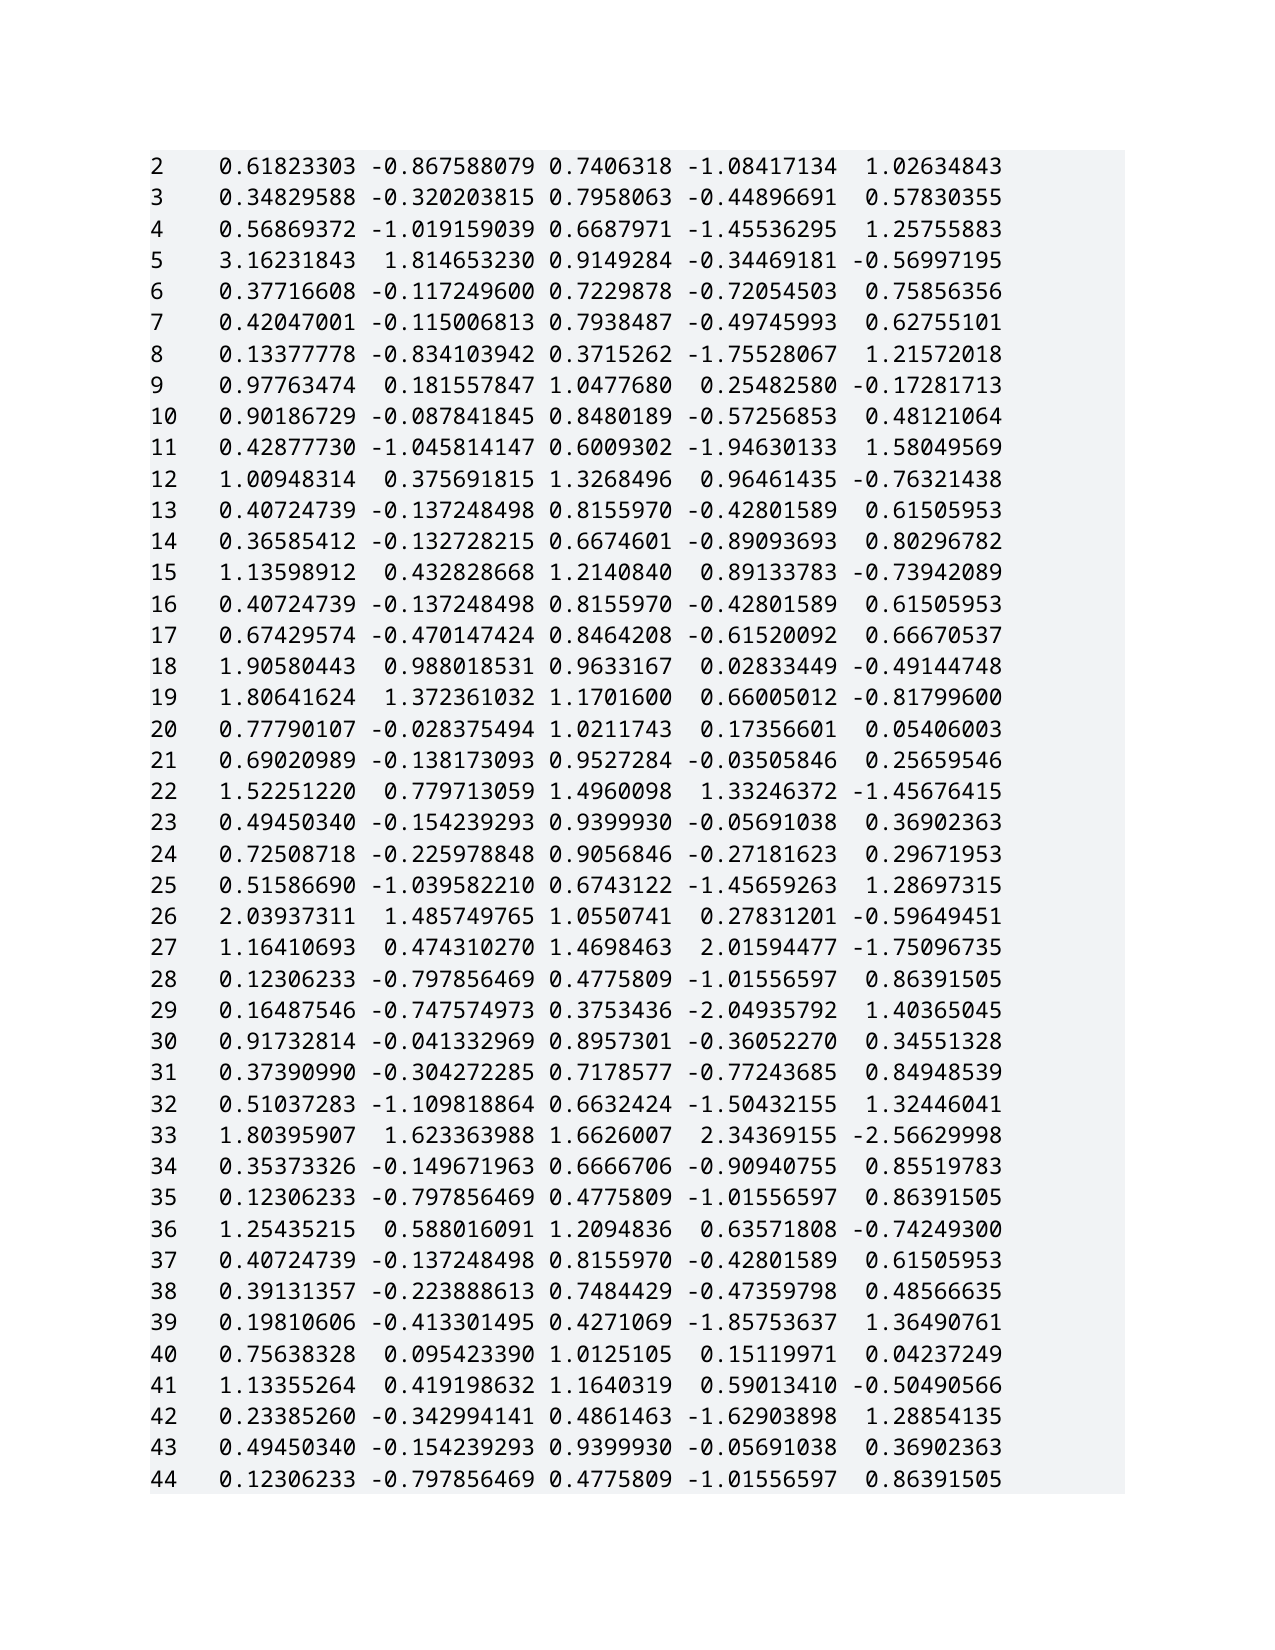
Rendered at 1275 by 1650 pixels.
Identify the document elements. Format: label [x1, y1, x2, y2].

text [150, 150, 1125, 1494]
